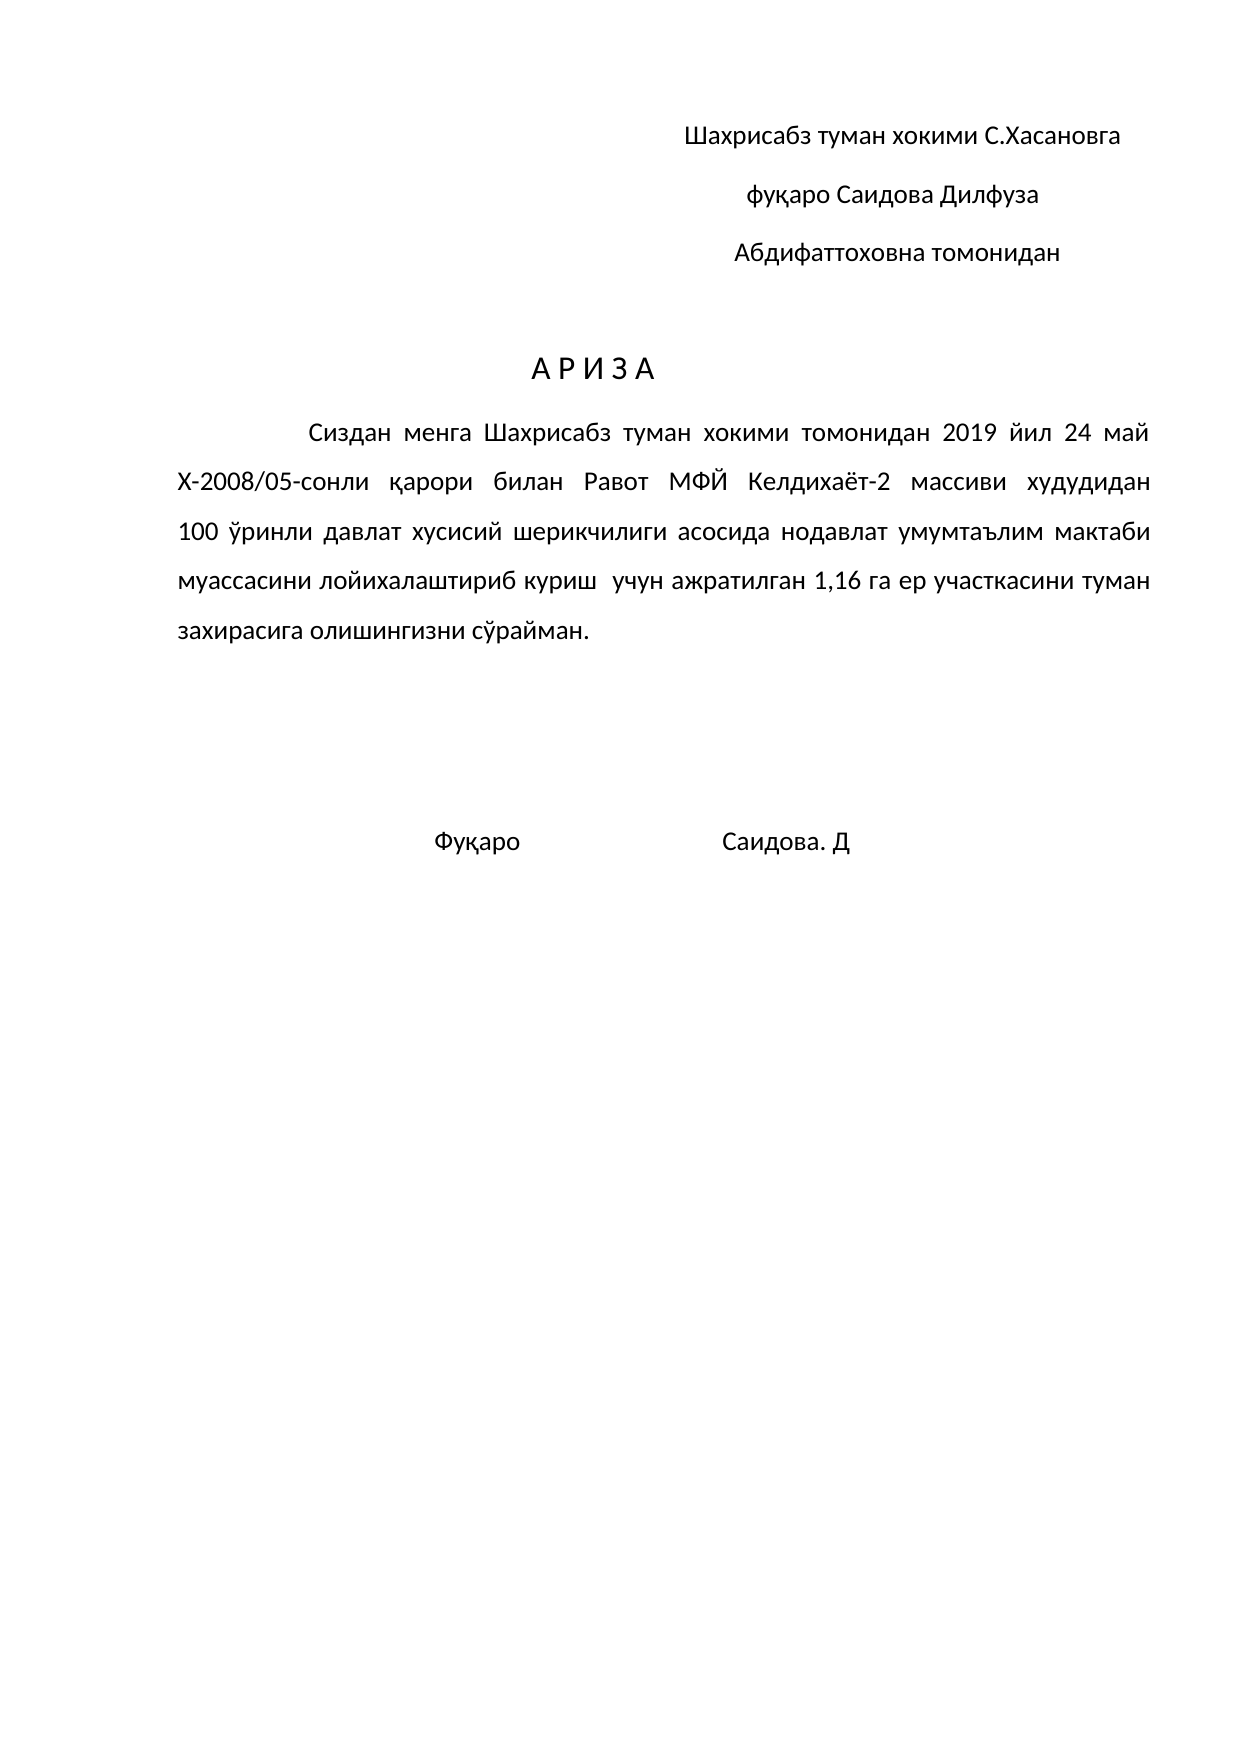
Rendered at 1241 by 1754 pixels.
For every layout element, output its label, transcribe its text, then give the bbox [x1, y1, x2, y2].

text А Р И З А [177, 347, 1152, 388]
text Абдифаттоховна томонидан [177, 236, 1152, 269]
text Сиздан менга Шахрисабз туман хокими томонидан 2019 йил 24 май Х-2008/05-сонли қарори билан Равот МФЙ Келдихаёт-2 массиви худудидан 100 ўринли давлат хусисий шерикчилиги асосида нодавлат умумтаълим мактаби муассасини лойихалаштириб куриш учун ажратилган 1,16 га ер участкасини туман захирасига олишингизни сўрайман. [177, 415, 1152, 646]
text фуқаро Саидова Дилфуза [177, 177, 1152, 210]
text Шахрисабз туман хокими С.Хасановга [177, 118, 1152, 151]
text Фуқаро Саидова. Д [177, 824, 1152, 857]
